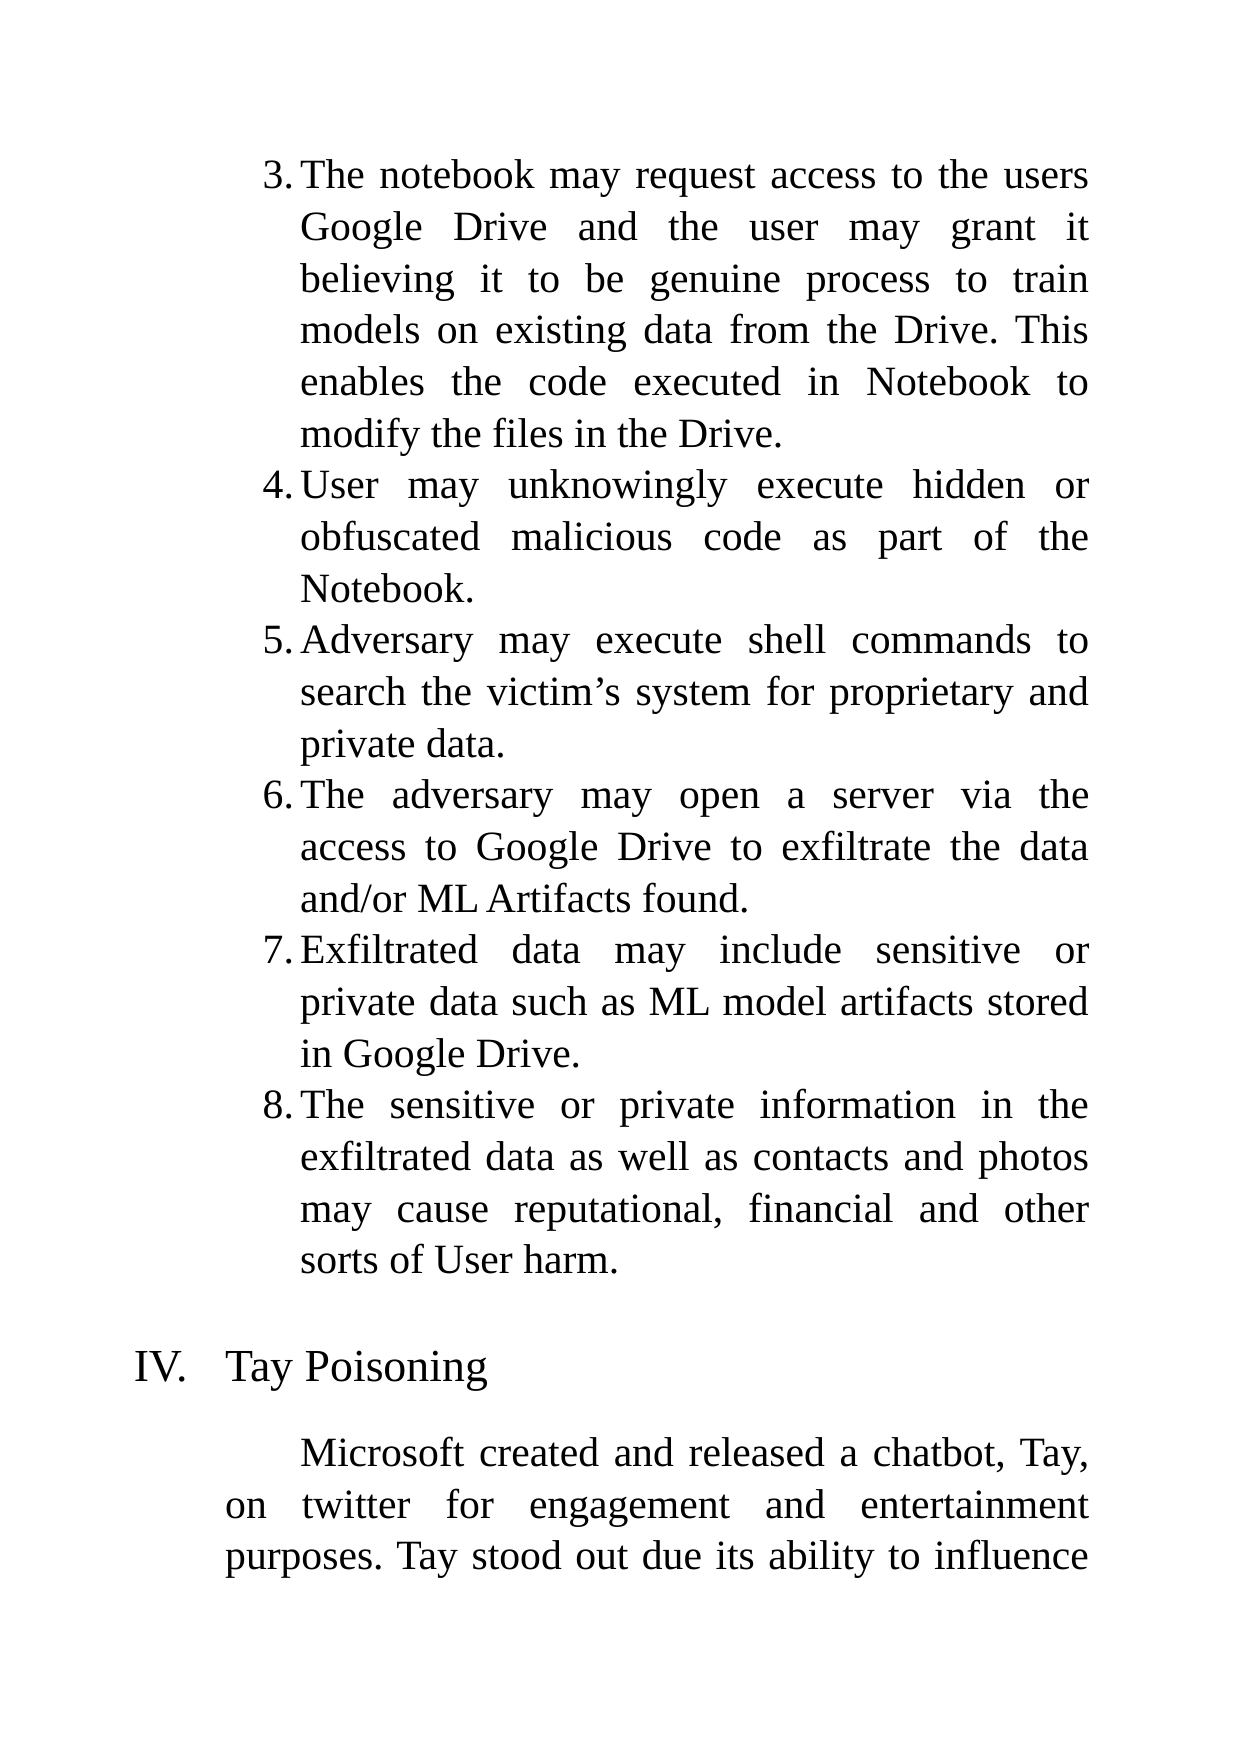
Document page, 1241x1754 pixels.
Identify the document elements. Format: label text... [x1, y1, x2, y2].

list The notebook may request access to the users Google Drive and the user may grant it believing it to be genuine process to train models on existing data from the Drive. This enables the code executed in Notebook to modify the files in the Drive. [262, 150, 1090, 456]
list The adversary may open a server via the access to Google Drive to exfiltrate the data and/or ML Artifacts found. [262, 770, 1090, 921]
list Tay Poisoning [187, 1338, 1090, 1391]
list Adversary may execute shell commands to search the victim’s system for proprietary and private data. [262, 615, 1090, 766]
list Exfiltrated data may include sensitive or private data such as ML model artifacts stored in Google Drive. [262, 925, 1090, 1076]
list The sensitive or private information in the exfiltrated data as well as contacts and photos may cause reputational, financial and other sorts of User harm. [262, 1080, 1090, 1283]
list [225, 1427, 1090, 1579]
list User may unknowingly execute hidden or obfuscated malicious code as part of the Notebook. [262, 460, 1090, 611]
